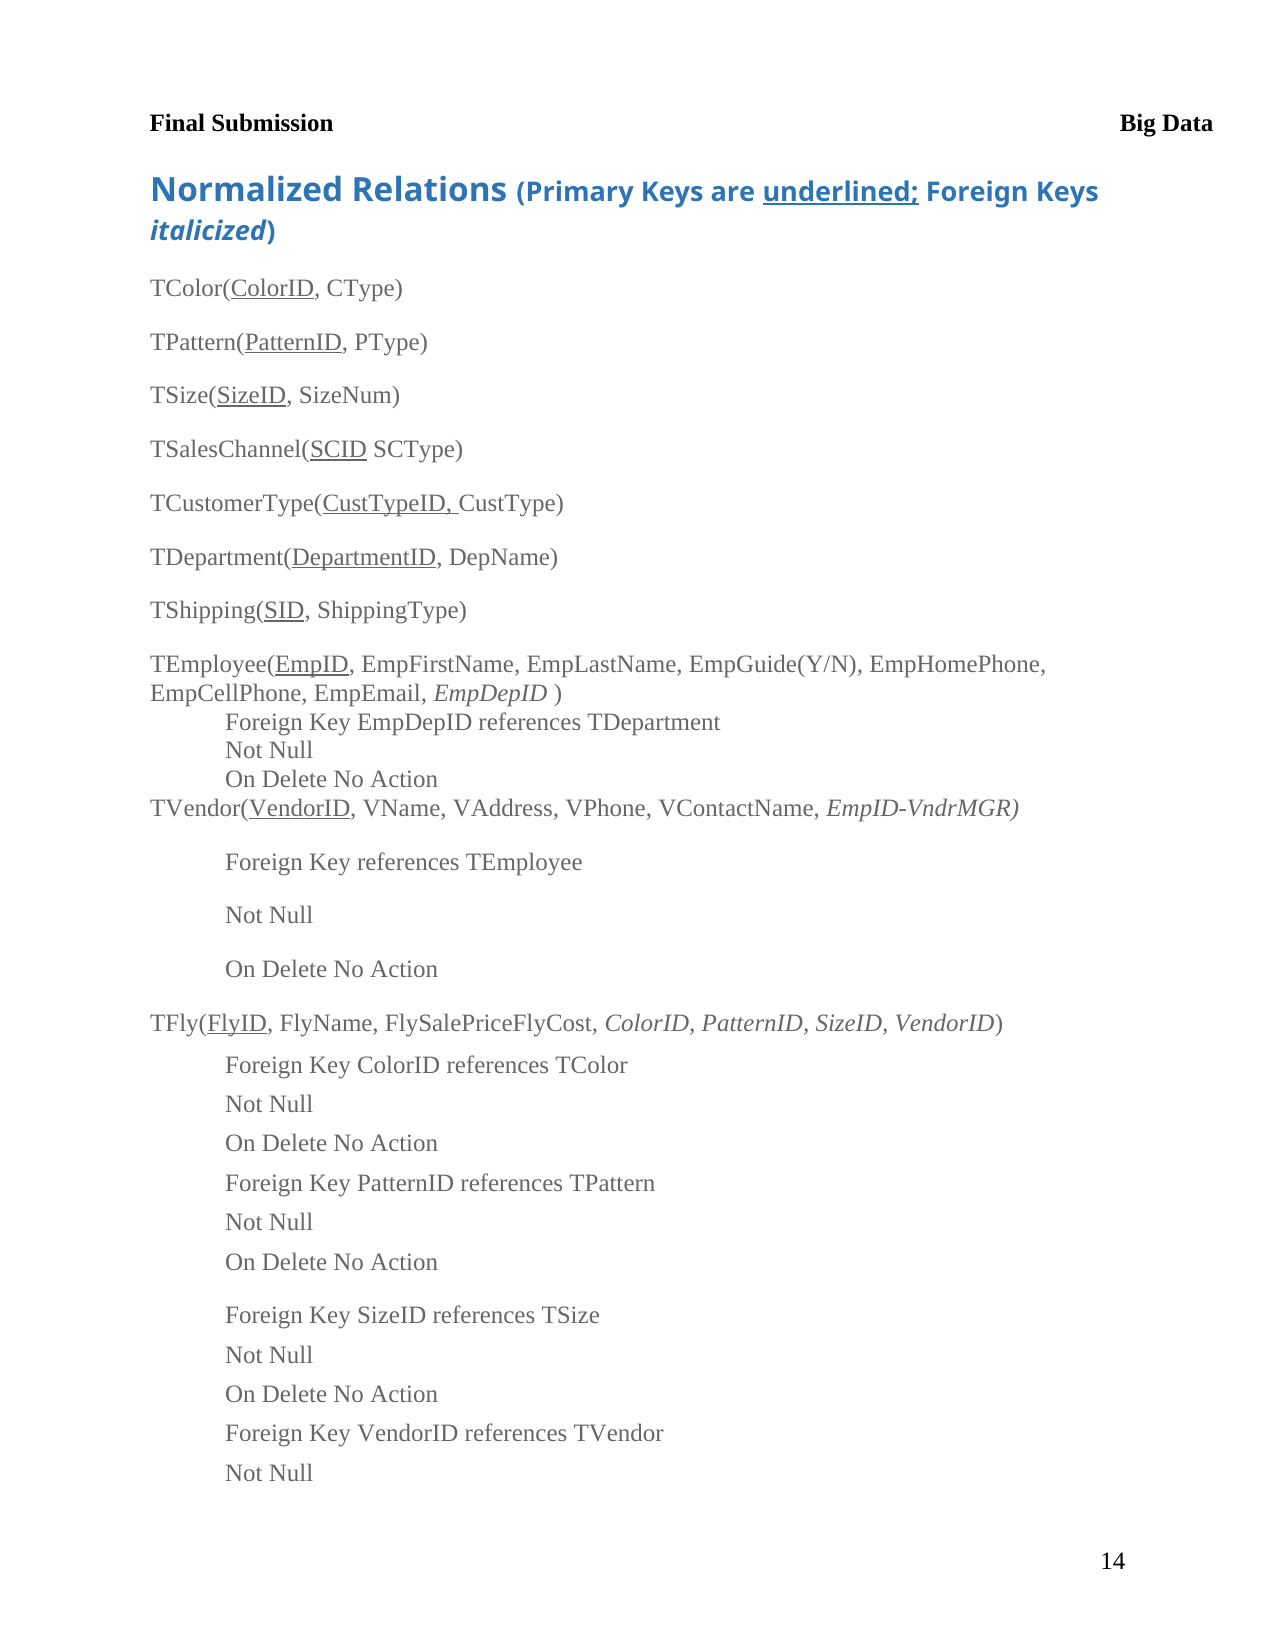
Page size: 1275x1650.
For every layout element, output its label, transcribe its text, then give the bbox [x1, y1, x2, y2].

text Not Null [150, 1352, 1125, 1366]
text Not Null [150, 900, 1125, 929]
text TSalesChannel(SCID SCType) [150, 434, 1125, 463]
text TColor(ColorID, CType) [150, 273, 1125, 302]
text TVendor(VendorID, VName, VAddress, VPhone, VContactName, EmpID-VndrMGR) [150, 793, 1125, 822]
text TSize(SizeID, SizeNum) [150, 380, 1125, 409]
text On Delete No Action [150, 1140, 1125, 1155]
text Foreign Key VendorID references TVendor [150, 1430, 1125, 1445]
text Not Null [150, 1101, 1125, 1115]
text TPattern(PatternID, PType) [150, 327, 1125, 355]
text TCustomerType(CustTypeID, CustType) [150, 488, 1125, 517]
subtitle Normalized Relations (Primary Keys are underlined; Foreign Keys italicized) [150, 166, 1125, 248]
text Foreign Key references TEmployee [150, 847, 1125, 875]
text Foreign Key SizeID references TSize [150, 1312, 1125, 1327]
text Foreign Key EmpDepID references TDepartment [225, 707, 1125, 735]
text TEmployee(EmpID, EmpFirstName, EmpLastName, EmpGuide(Y/N), EmpHomePhone, EmpCellPhone, EmpEmail, EmpDepID ) [150, 649, 1125, 707]
text Foreign Key ColorID references TColor [150, 1062, 1125, 1076]
text TDepartment(DepartmentID, DepName) [150, 542, 1125, 570]
text TFly(FlyID, FlyName, FlySalePriceFlyCost, ColorID, PatternID, SizeID, VendorID) [150, 1008, 1125, 1037]
text Not Null [225, 735, 1125, 764]
text Not Null [150, 1470, 1125, 1484]
text On Delete No Action [150, 954, 1125, 983]
text TShipping(SID, ShippingType) [150, 595, 1125, 624]
text On Delete No Action [150, 1258, 1125, 1287]
text On Delete No Action [150, 1391, 1125, 1405]
text On Delete No Action [225, 764, 1125, 793]
text Foreign Key PatternID references TPattern [150, 1180, 1125, 1194]
text Not Null [150, 1219, 1125, 1233]
